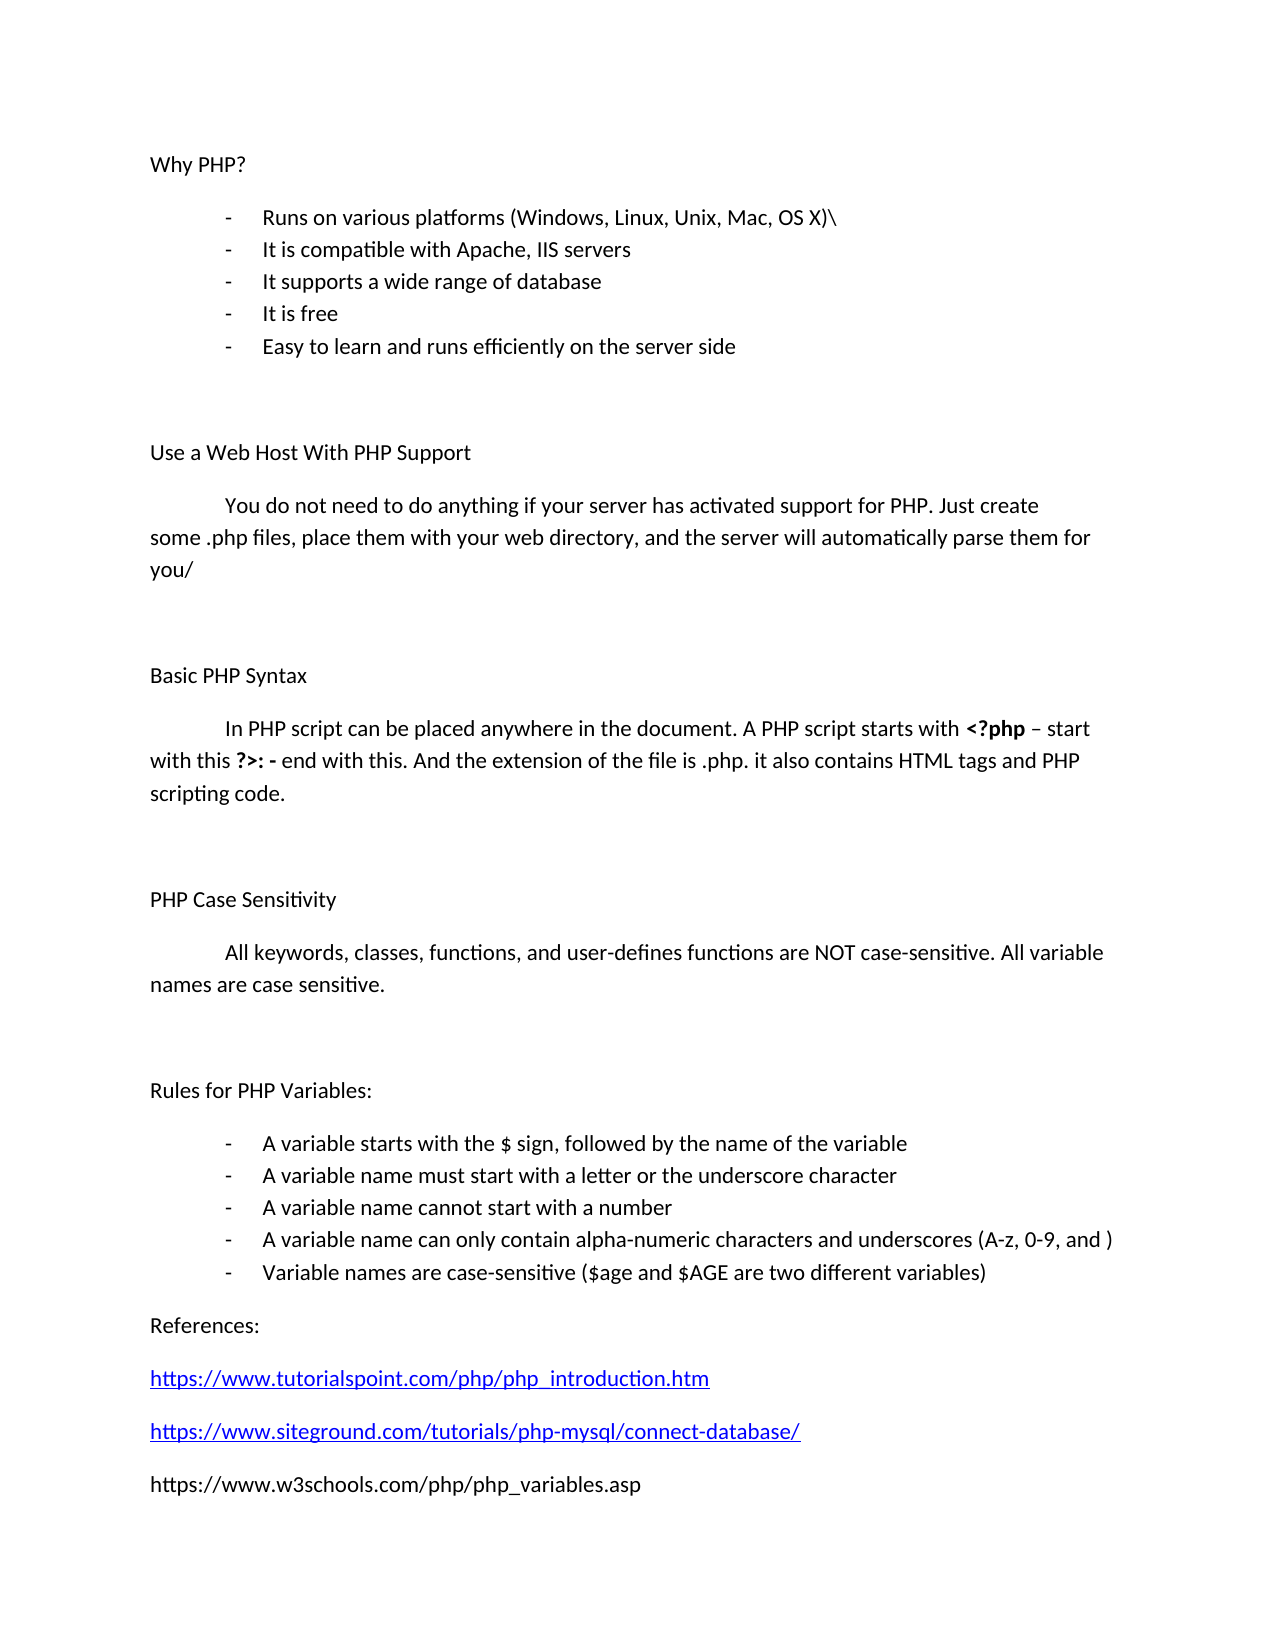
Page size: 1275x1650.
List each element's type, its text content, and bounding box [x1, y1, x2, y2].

list A variable name must start with a letter or the underscore character [225, 1161, 1125, 1189]
list It supports a wide range of database [225, 267, 1125, 295]
text All keywords, classes, functions, and user-defines functions are NOT case-sensitive. All variable names are case sensitive. [150, 938, 1125, 998]
text Use a Web Host With PHP Support [150, 438, 1125, 466]
list Variable names are case-sensitive ($age and $AGE are two different variables) [225, 1258, 1125, 1286]
text https://www.tutorialspoint.com/php/php_introduction.htm [150, 1364, 1125, 1392]
text Basic PHP Syntax [150, 661, 1125, 689]
text https://www.w3schools.com/php/php_variables.asp [150, 1470, 1125, 1498]
text You do not need to do anything if your server has activated support for PHP. Just create some .php files, place them with your web directory, and the server will automatically parse them for you/ [150, 491, 1125, 583]
list It is free [225, 299, 1125, 328]
list Runs on various platforms (Windows, Linux, Unix, Mac, OS X)\ [225, 203, 1125, 231]
list A variable name can only contain alpha-numeric characters and underscores (A-z, 0-9, and ) [225, 1226, 1125, 1253]
list A variable name cannot start with a number [225, 1193, 1125, 1221]
text https://www.siteground.com/tutorials/php-mysql/connect-database/ [150, 1417, 1125, 1445]
text In PHP script can be placed anywhere in the document. A PHP script starts with <?php – start with this ?>: - end with this. And the extension of the file is .php. it also contains HTML tags and PHP scripting code. [150, 714, 1125, 807]
list It is compatible with Apache, IIS servers [225, 235, 1125, 263]
list Easy to learn and runs efficiently on the server side [225, 332, 1125, 360]
list A variable starts with the $ sign, followed by the name of the variable [225, 1129, 1125, 1157]
text Why PHP? [150, 150, 1125, 178]
text Rules for PHP Variables: [150, 1076, 1125, 1104]
text PHP Case Sensitivity [150, 885, 1125, 913]
text References: [150, 1311, 1125, 1339]
